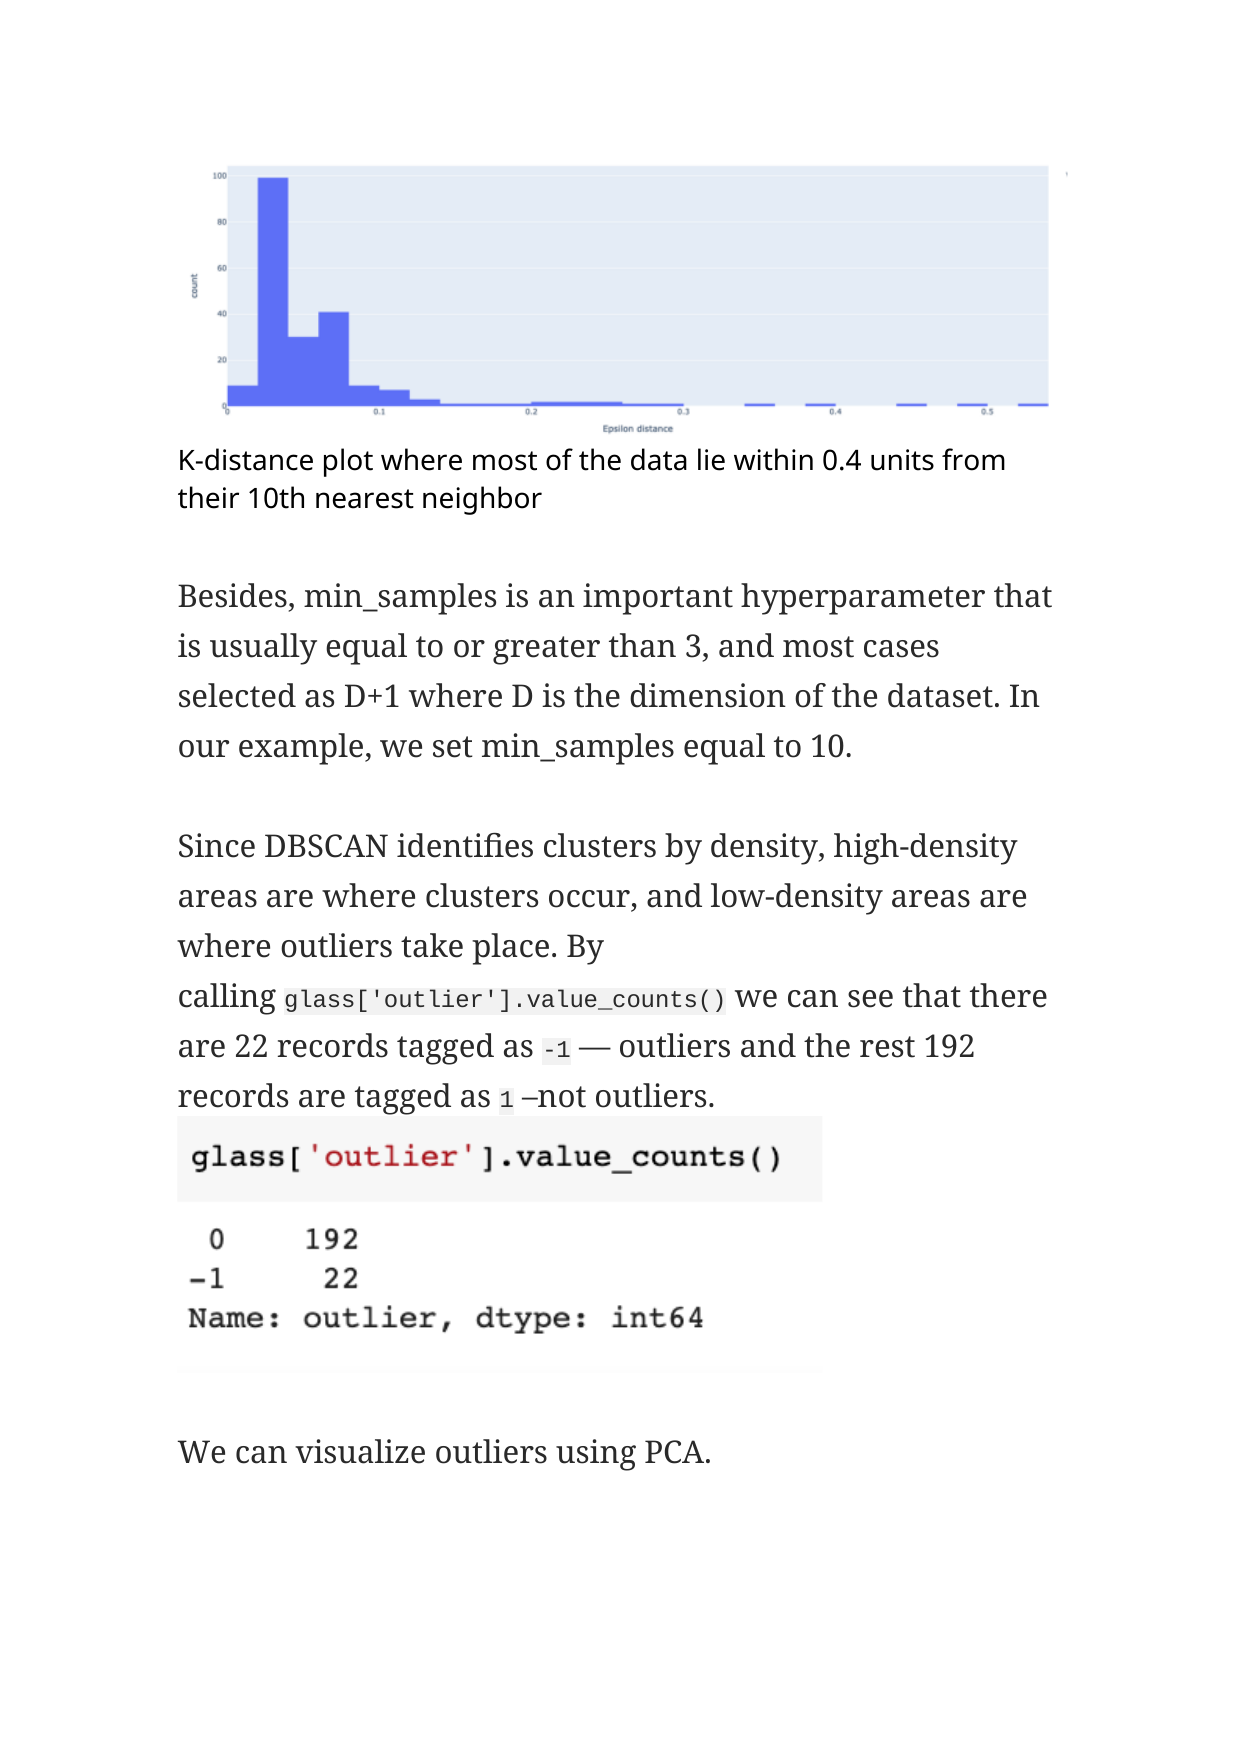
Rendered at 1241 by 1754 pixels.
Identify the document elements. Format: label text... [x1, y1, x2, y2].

picture [177, 1116, 823, 1373]
text Besides, min_samples is an important hyperparameter that is usually equal to or greater than 3, and most cases selected as D+1 where D is the dimension of the dataset. In our example, we set min_samples equal to 10. [177, 567, 1063, 767]
text Since DBSCAN identifies clusters by density, high-density areas are where clusters occur, and low-density areas are where outliers take place. By calling glass['outlier'].value_counts() we can see that there are 22 records tagged as -1 — outliers and the rest 192 records are tagged as 1 –not outliers. [177, 817, 1063, 1117]
picture [177, 147, 1068, 441]
text We can visualize outliers using PCA. [177, 1423, 1063, 1473]
text K-distance plot where most of the data lie within 0.4 units from their 10th nearest neighbor [177, 441, 1063, 517]
